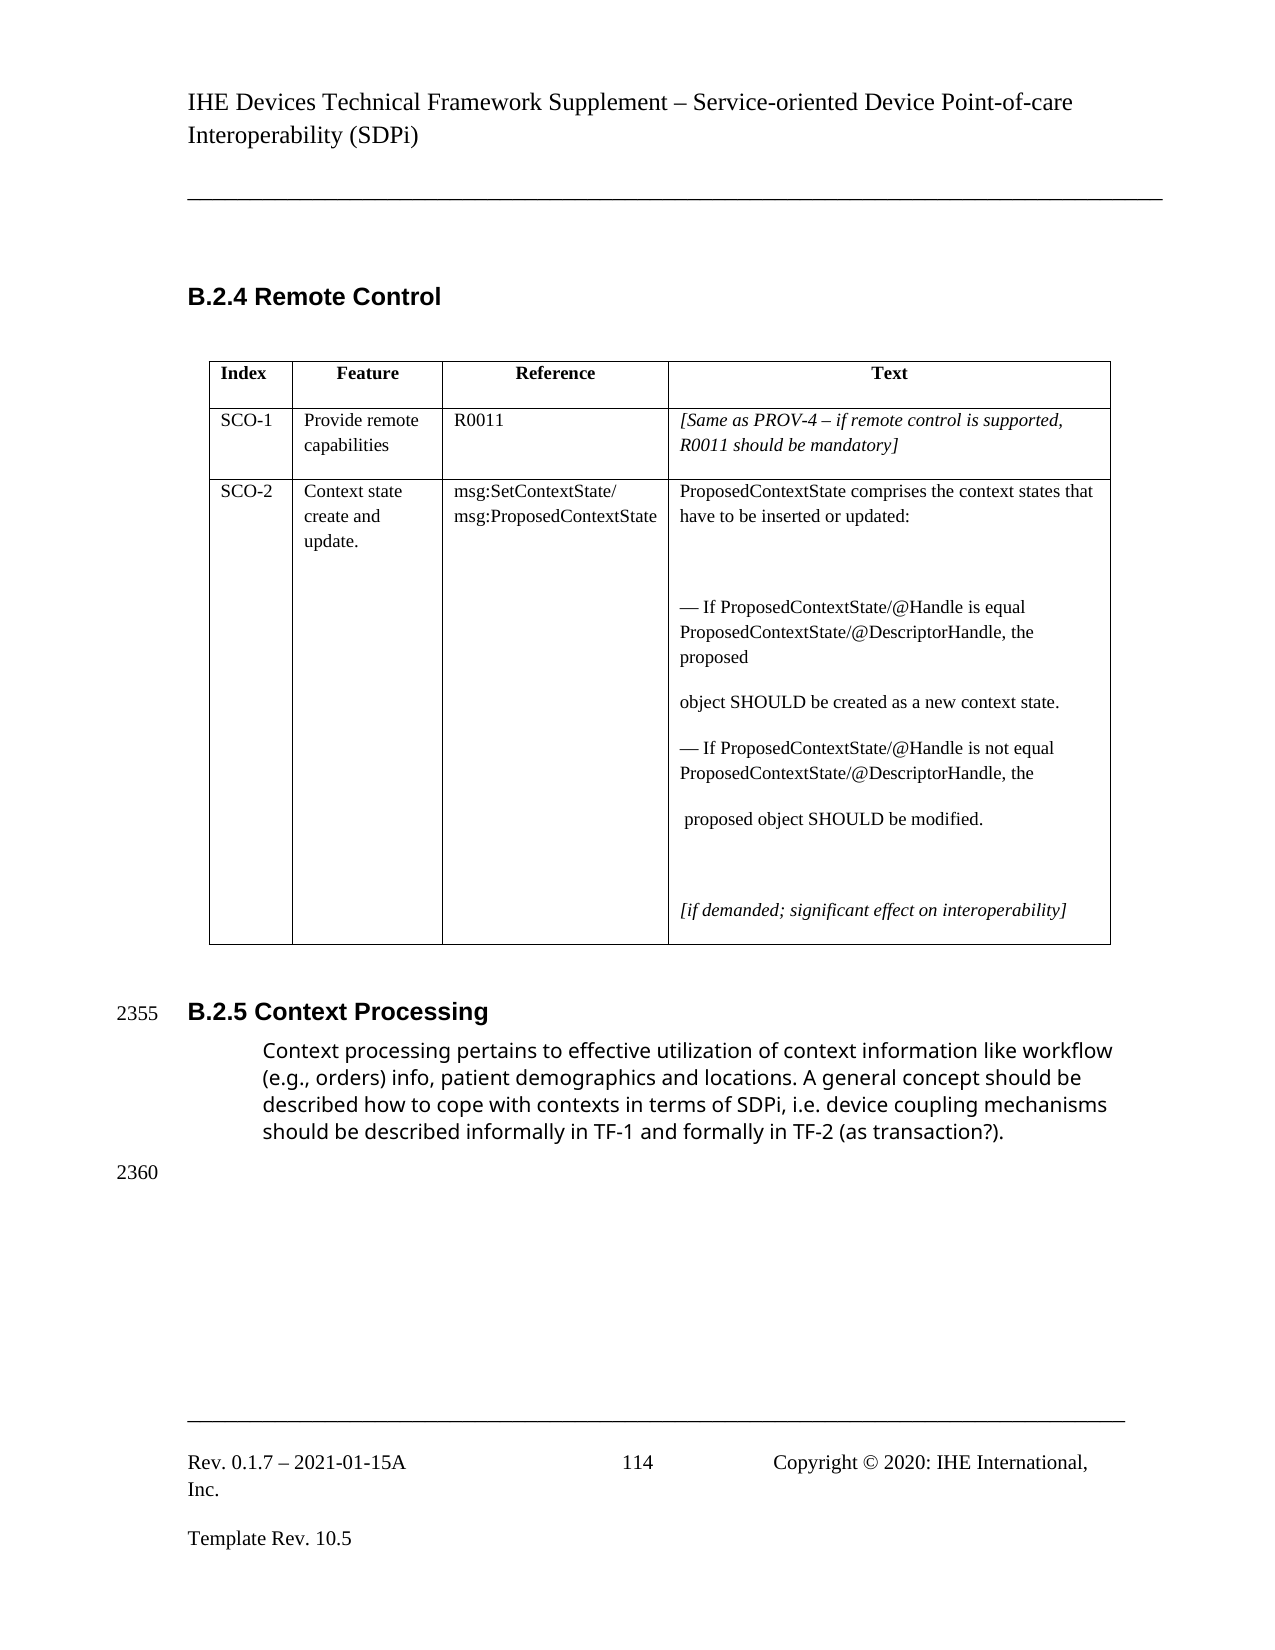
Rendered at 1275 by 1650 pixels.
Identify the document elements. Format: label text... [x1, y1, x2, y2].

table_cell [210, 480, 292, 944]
subtitle B.2.4 Remote Control [187, 282, 1162, 311]
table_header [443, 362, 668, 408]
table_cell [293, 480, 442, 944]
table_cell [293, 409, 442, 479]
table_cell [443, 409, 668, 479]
text Context processing pertains to effective utilization of context information like workflow (e.g., orders) info, patient demographics and locations. A general concept should be described how to cope with contexts in terms of SDPi, i.e. device coupling mechanisms should be described informally in TF-1 and formally in TF-2 (as transaction?). [262, 1037, 1162, 1145]
subtitle B.2.5 Context Processing [187, 997, 1162, 1026]
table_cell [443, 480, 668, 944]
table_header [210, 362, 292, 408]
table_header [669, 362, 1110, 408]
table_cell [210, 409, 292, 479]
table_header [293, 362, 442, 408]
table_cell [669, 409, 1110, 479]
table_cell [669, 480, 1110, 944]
